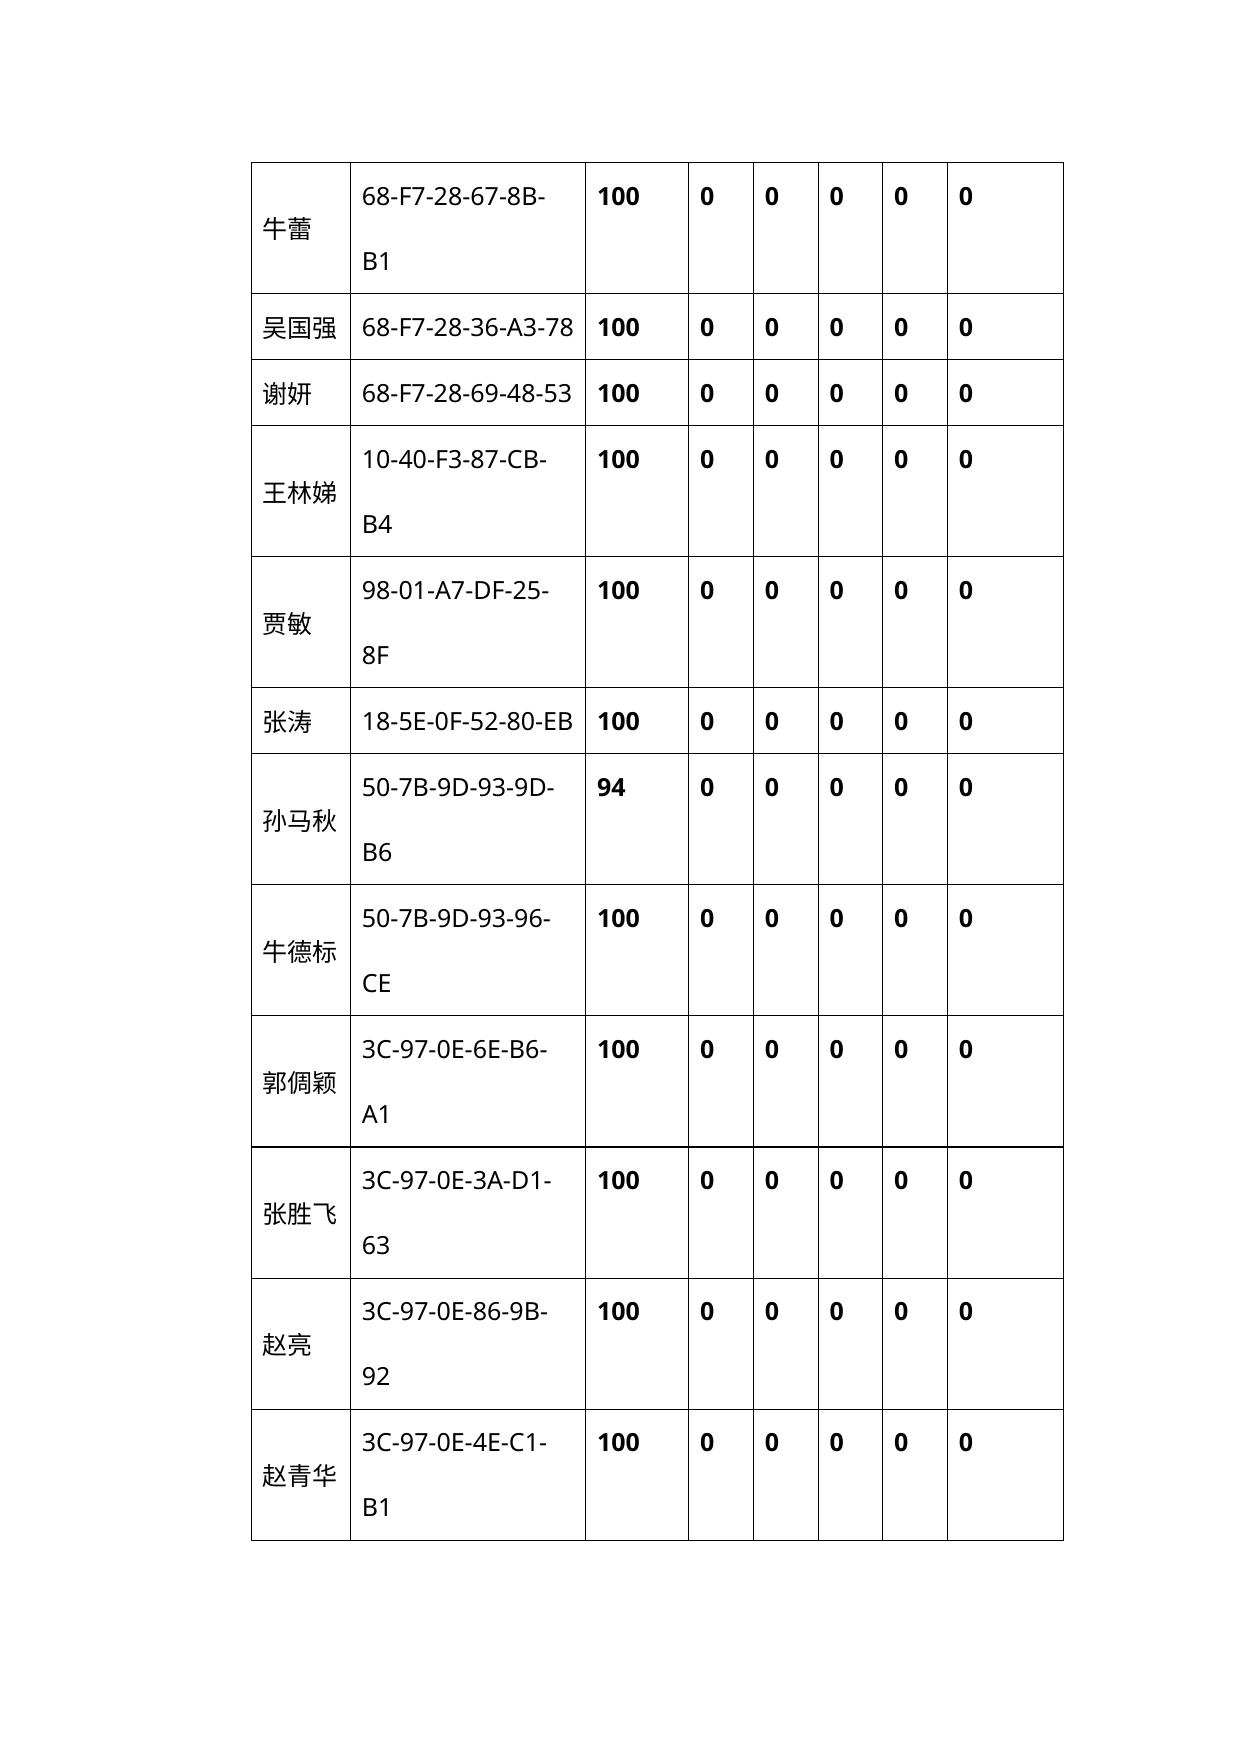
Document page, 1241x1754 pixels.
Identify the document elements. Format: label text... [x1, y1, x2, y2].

table_cell 0 [819, 163, 882, 293]
table_cell 0 [948, 360, 1063, 425]
table_cell 0 [689, 1279, 753, 1408]
table_cell 100 [586, 1410, 688, 1539]
table_cell 68-F7-28-69-48-53 [351, 360, 585, 425]
table_cell 0 [689, 885, 753, 1015]
table_cell 0 [754, 1148, 818, 1277]
table_cell 0 [883, 360, 947, 425]
table_cell 赵亮 [252, 1279, 350, 1408]
table_cell 100 [586, 1148, 688, 1277]
table_cell 0 [948, 1016, 1063, 1146]
table_cell 张涛 [252, 688, 350, 753]
table_cell 100 [586, 557, 688, 687]
table_cell 赵青华 [252, 1410, 350, 1539]
table_cell 10-40-F3-87-CB-B4 [351, 426, 585, 556]
table_cell 0 [754, 885, 818, 1015]
table_cell 0 [948, 1410, 1063, 1539]
table_cell 0 [948, 557, 1063, 687]
table_cell 0 [689, 688, 753, 753]
table_cell 94 [586, 754, 688, 884]
table_cell 0 [883, 1016, 947, 1146]
table_cell 0 [819, 294, 882, 359]
table_cell 0 [819, 885, 882, 1015]
table_cell 0 [948, 754, 1063, 884]
table_cell 3C-97-0E-6E-B6-A1 [351, 1016, 585, 1146]
table_cell 100 [586, 294, 688, 359]
table_cell 0 [883, 163, 947, 293]
table_cell 68-F7-28-36-A3-78 [351, 294, 585, 359]
table_cell 100 [586, 426, 688, 556]
table_cell 3C-97-0E-86-9B-92 [351, 1279, 585, 1408]
table_cell 0 [883, 754, 947, 884]
table_cell 0 [754, 294, 818, 359]
table_cell 0 [754, 1016, 818, 1146]
table_cell 100 [586, 1016, 688, 1146]
table_cell 0 [819, 1016, 882, 1146]
table_cell 0 [948, 1148, 1063, 1277]
table_cell 0 [689, 1016, 753, 1146]
table_cell 0 [883, 885, 947, 1015]
table_cell 0 [754, 754, 818, 884]
table_cell 100 [586, 1279, 688, 1408]
table_cell 0 [689, 163, 753, 293]
table_cell 谢妍 [252, 360, 350, 425]
table_cell 王林娣 [252, 426, 350, 556]
table_cell 0 [883, 688, 947, 753]
table_cell 0 [754, 163, 818, 293]
table_cell 0 [754, 426, 818, 556]
table_cell 0 [819, 1148, 882, 1277]
table_cell 0 [819, 1279, 882, 1408]
table_cell 0 [689, 557, 753, 687]
table_cell 0 [883, 294, 947, 359]
table_cell 0 [689, 1148, 753, 1277]
table_cell 18-5E-0F-52-80-EB [351, 688, 585, 753]
table_cell 50-7B-9D-93-9D-B6 [351, 754, 585, 884]
table_cell 100 [586, 688, 688, 753]
table_cell 0 [754, 688, 818, 753]
table_cell 0 [754, 557, 818, 687]
table_cell 100 [586, 163, 688, 293]
table_cell 0 [948, 163, 1063, 293]
table_cell 0 [689, 754, 753, 884]
table_cell 0 [689, 294, 753, 359]
table_cell 贾敏 [252, 557, 350, 687]
table_cell 0 [819, 426, 882, 556]
table_cell 100 [586, 360, 688, 425]
table_cell 0 [948, 688, 1063, 753]
table_cell 0 [689, 1410, 753, 1539]
table_cell 98-01-A7-DF-25-8F [351, 557, 585, 687]
table_cell 0 [754, 1410, 818, 1539]
table_cell 牛德标 [252, 885, 350, 1015]
table_cell 0 [819, 1410, 882, 1539]
table_cell 3C-97-0E-4E-C1-B1 [351, 1410, 585, 1539]
table_cell 0 [948, 426, 1063, 556]
table_cell 0 [948, 294, 1063, 359]
table_cell 郭倜颖 [252, 1016, 350, 1146]
table_cell 0 [819, 754, 882, 884]
table_cell 0 [819, 557, 882, 687]
table_cell 0 [754, 1279, 818, 1408]
table_cell 0 [883, 557, 947, 687]
table_cell 吴国强 [252, 294, 350, 359]
table_cell 0 [883, 1410, 947, 1539]
table_cell 68-F7-28-67-8B-B1 [351, 163, 585, 293]
table_cell 张胜飞 [252, 1148, 350, 1277]
table_cell 0 [948, 1279, 1063, 1408]
table_cell 100 [586, 885, 688, 1015]
table_cell 0 [883, 1148, 947, 1277]
table_cell 0 [689, 426, 753, 556]
table_cell 3C-97-0E-3A-D1-63 [351, 1148, 585, 1277]
table_cell 0 [754, 360, 818, 425]
table_cell 0 [819, 360, 882, 425]
table_cell 孙马秋 [252, 754, 350, 884]
table_cell 牛蕾 [252, 163, 350, 293]
table_cell 0 [883, 426, 947, 556]
table_cell 0 [883, 1279, 947, 1408]
table_cell 50-7B-9D-93-96-CE [351, 885, 585, 1015]
table_cell 0 [948, 885, 1063, 1015]
table_cell 0 [689, 360, 753, 425]
table_cell 0 [819, 688, 882, 753]
